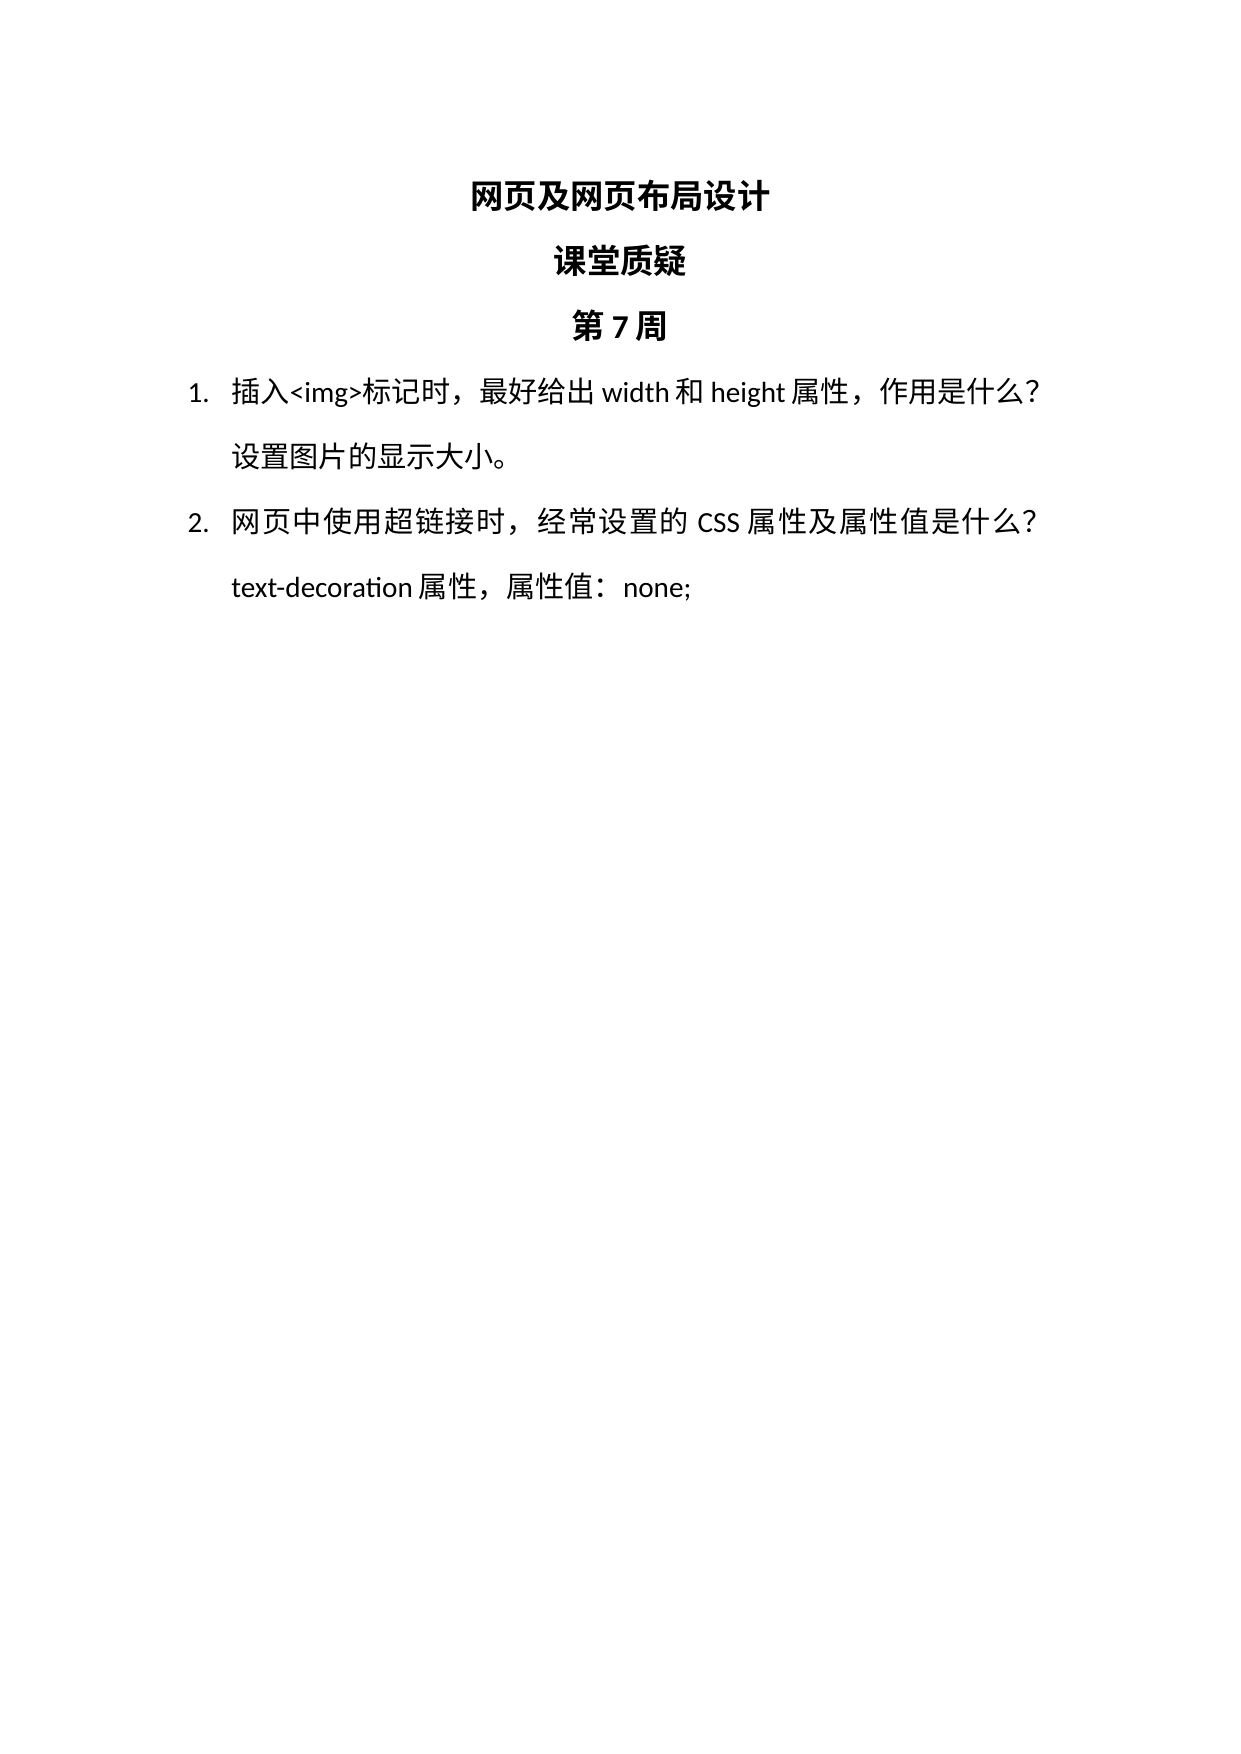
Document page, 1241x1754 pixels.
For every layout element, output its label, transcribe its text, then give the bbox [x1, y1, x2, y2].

text 设置图片的显示大小。 [187, 422, 1053, 487]
list 插入<img>标记时，最好给出width和height属性，作用是什么？ [187, 357, 1053, 422]
list 网页中使用超链接时，经常设置的CSS属性及属性值是什么？text-decoration属性，属性值：none; [187, 487, 1053, 617]
text 网页及网页布局设计 [187, 162, 1053, 227]
text 课堂质疑 [187, 227, 1053, 292]
text 第7周 [187, 292, 1053, 357]
